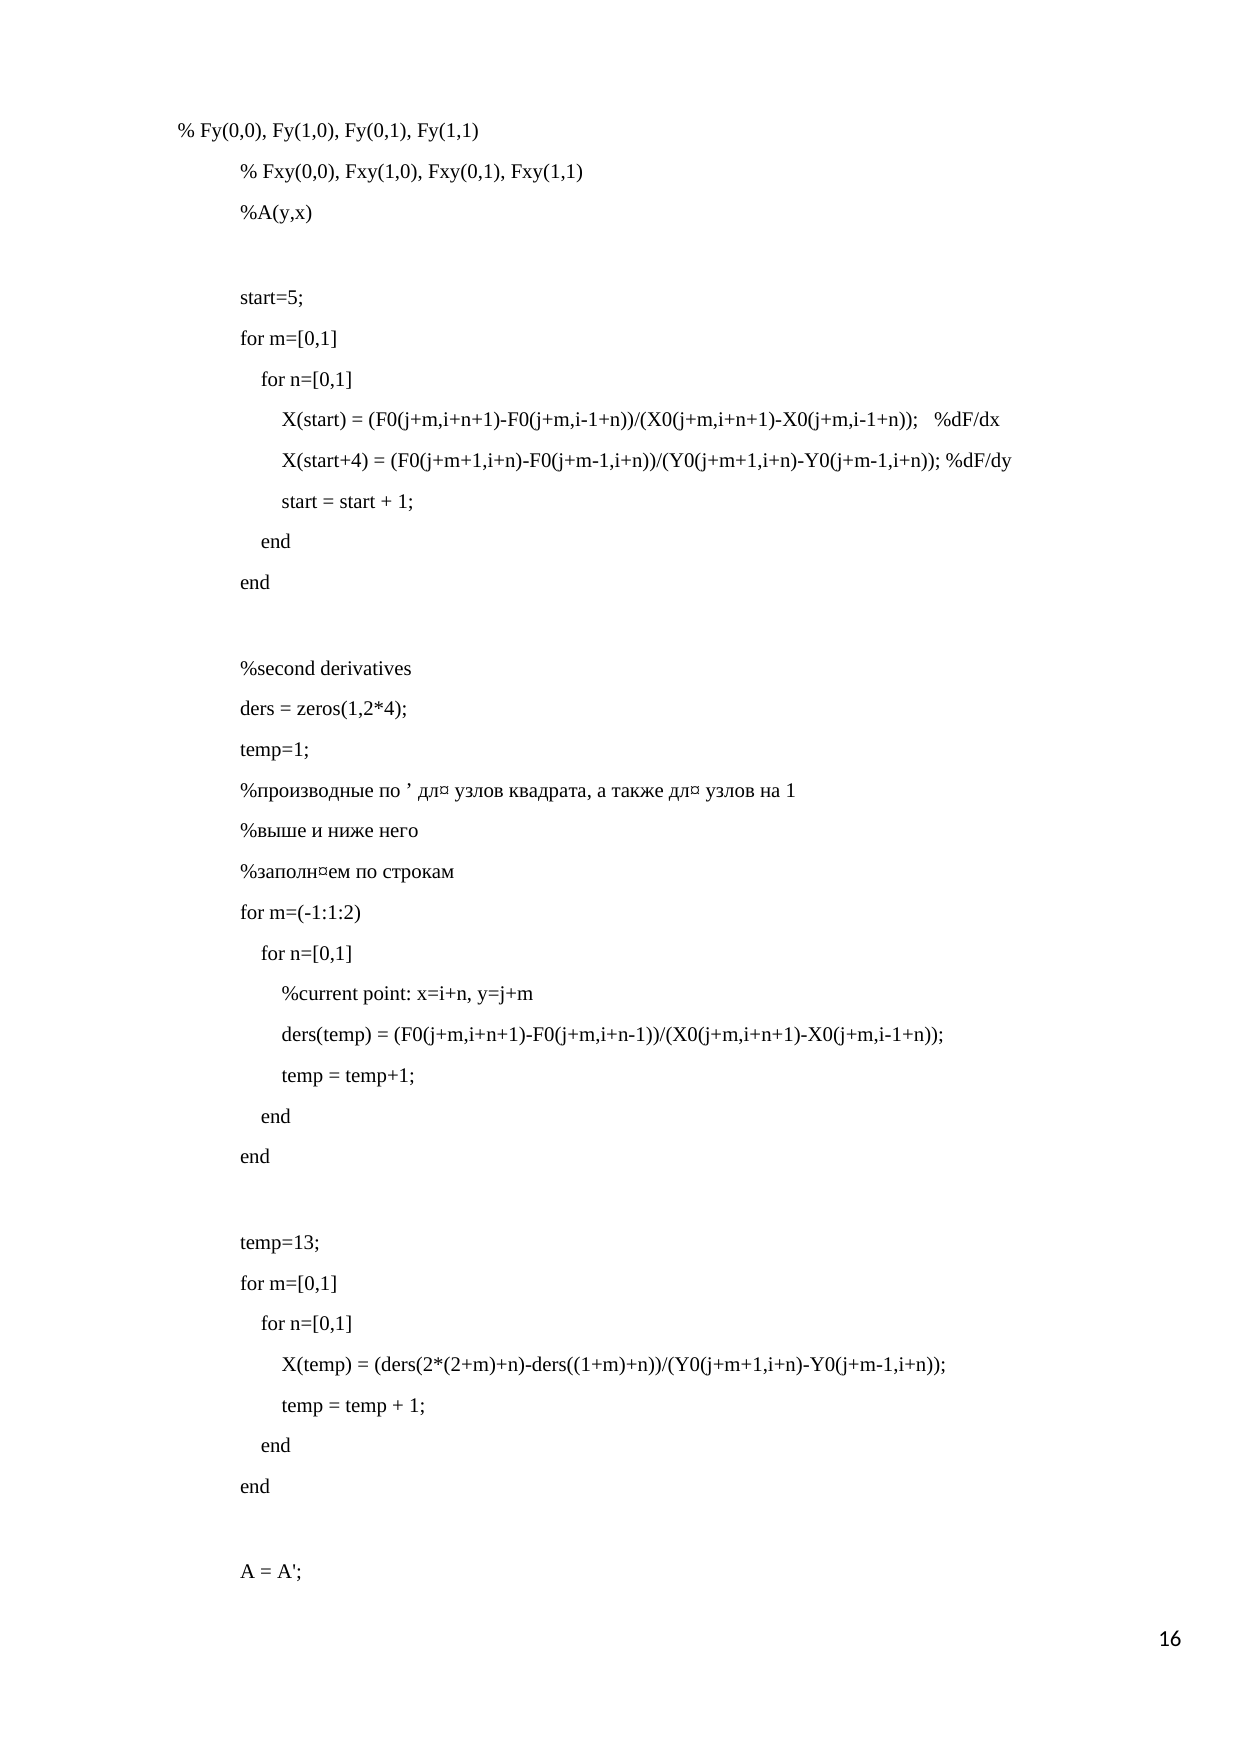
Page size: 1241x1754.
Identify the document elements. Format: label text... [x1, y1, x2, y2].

text for n=[0,1] [177, 366, 1122, 391]
text for m=(-1:1:2) [177, 900, 1122, 924]
text temp=13; [177, 1230, 1122, 1254]
text temp = temp+1; [177, 1063, 1122, 1087]
text temp=1; [177, 737, 1122, 761]
text end [177, 1474, 1122, 1498]
text X(start+4) = (F0(j+m+1,i+n)-F0(j+m-1,i+n))/(Y0(j+m+1,i+n)-Y0(j+m-1,i+n)); %dF/dy [177, 448, 1122, 472]
text start = start + 1; [177, 489, 1122, 513]
text start=5; [177, 285, 1122, 309]
text %выше и ниже него [177, 818, 1122, 842]
text X(temp) = (ders(2*(2+m)+n)-ders((1+m)+n))/(Y0(j+m+1,i+n)-Y0(j+m-1,i+n)); [177, 1352, 1122, 1376]
text %current point: x=i+n, y=j+m [177, 981, 1122, 1005]
text %заполн¤ем по строкам [177, 859, 1122, 883]
text A = A'; [177, 1559, 1122, 1583]
text end [177, 1103, 1122, 1128]
text for n=[0,1] [177, 941, 1122, 965]
text end [177, 1144, 1122, 1168]
text end [177, 570, 1122, 594]
text for m=[0,1] [177, 1270, 1122, 1294]
text % Fy(0,0), Fy(1,0), Fy(0,1), Fy(1,1) [177, 118, 1122, 142]
text %A(y,x) [177, 199, 1122, 224]
text % Fxy(0,0), Fxy(1,0), Fxy(0,1), Fxy(1,1) [177, 159, 1122, 183]
text temp = temp + 1; [177, 1393, 1122, 1417]
text for n=[0,1] [177, 1311, 1122, 1335]
text %производные по ’ дл¤ узлов квадрата, а также дл¤ узлов на 1 [177, 778, 1122, 802]
text %second derivatives [177, 656, 1122, 679]
text ders = zeros(1,2*4); [177, 696, 1122, 720]
text ders(temp) = (F0(j+m,i+n+1)-F0(j+m,i+n-1))/(X0(j+m,i+n+1)-X0(j+m,i-1+n)); [177, 1022, 1122, 1046]
text end [177, 529, 1122, 553]
text end [177, 1433, 1122, 1457]
text for m=[0,1] [177, 326, 1122, 350]
text X(start) = (F0(j+m,i+n+1)-F0(j+m,i-1+n))/(X0(j+m,i+n+1)-X0(j+m,i-1+n)); %dF/dx [177, 407, 1122, 431]
